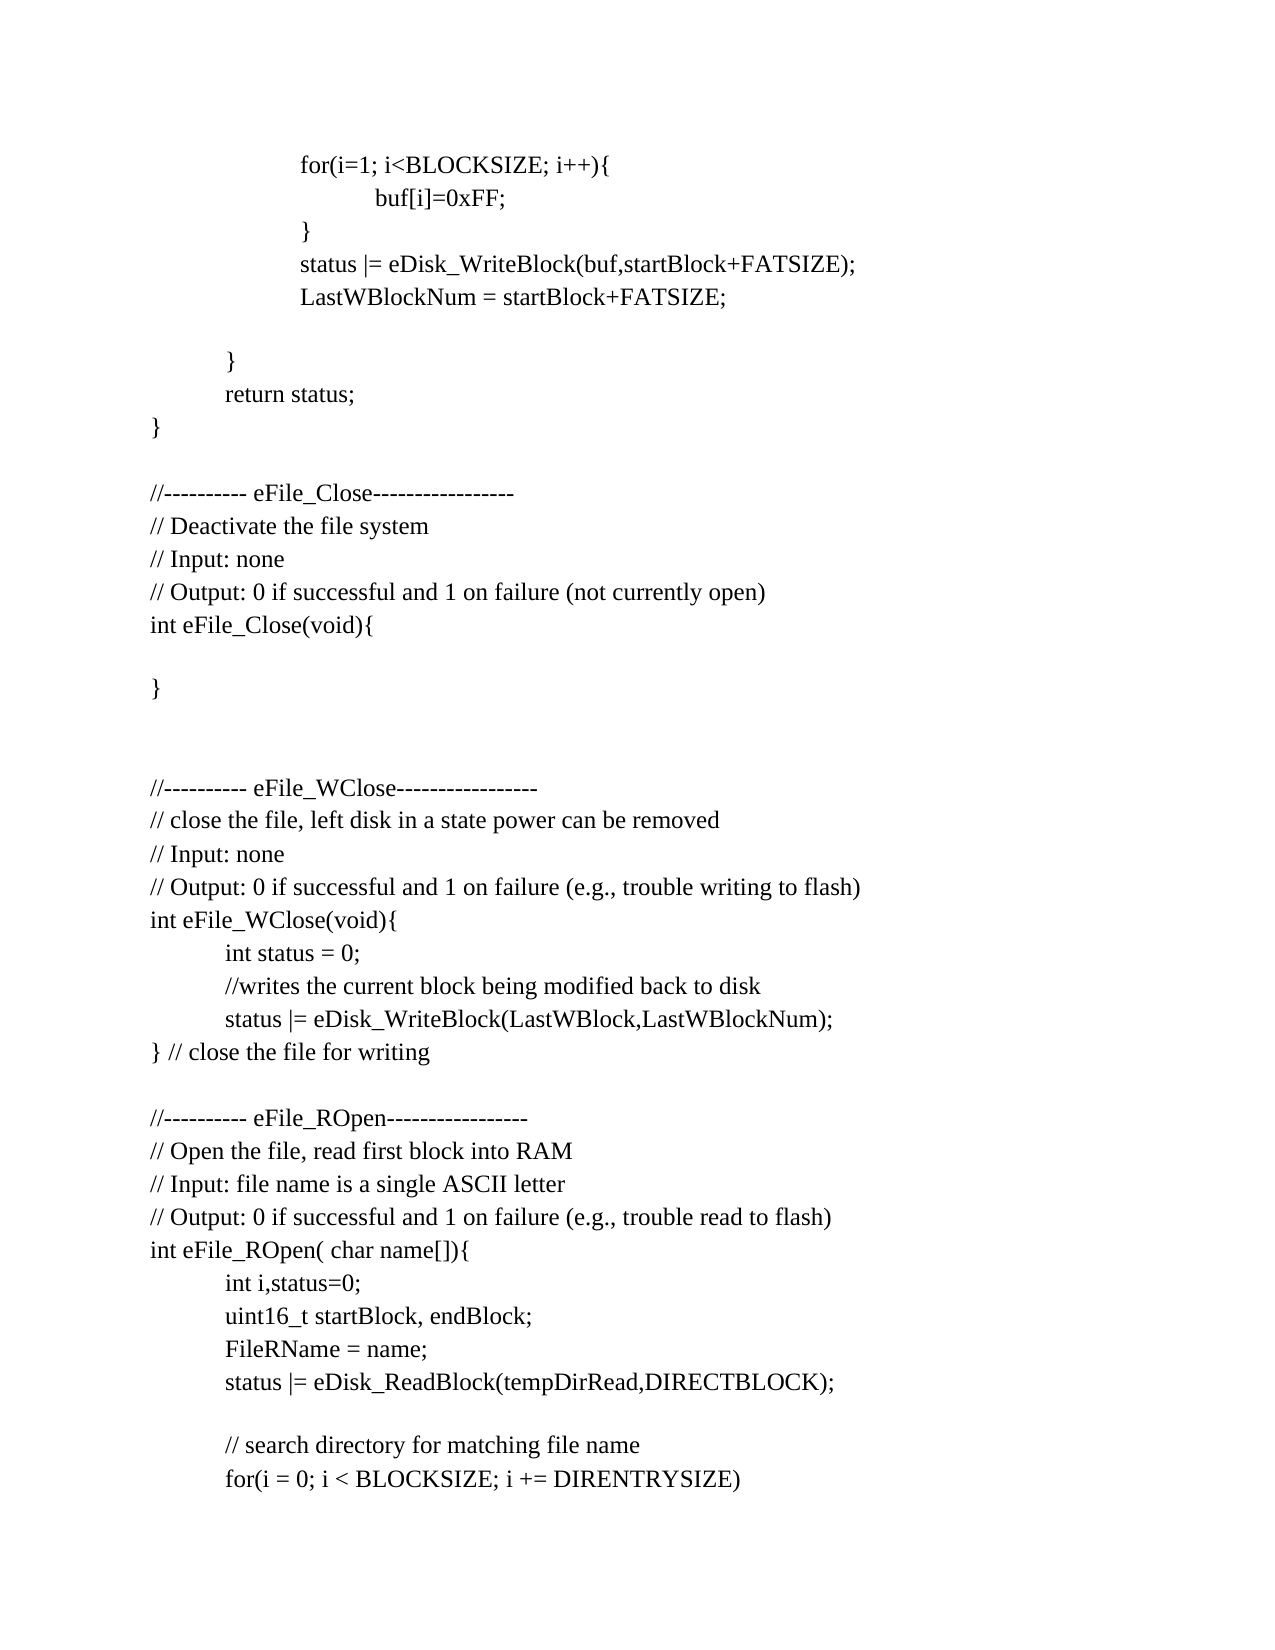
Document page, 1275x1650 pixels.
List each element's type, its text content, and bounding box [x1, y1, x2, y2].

text // search directory for matching file name [150, 1431, 1125, 1459]
text //---------- eFile_WClose----------------- [150, 773, 1125, 801]
text // Input: none [150, 839, 1125, 867]
text buf[i]=0xFF; [150, 183, 1125, 212]
text //---------- eFile_ROpen----------------- [150, 1103, 1125, 1132]
text //---------- eFile_Close----------------- [150, 478, 1125, 507]
text // Deactivate the file system [150, 511, 1125, 539]
text // Input: file name is a single ASCII letter [150, 1169, 1125, 1198]
text uint16_t startBlock, endBlock; [150, 1301, 1125, 1330]
text int eFile_WClose(void){ [150, 905, 1125, 933]
text int eFile_ROpen( char name[]){ [150, 1235, 1125, 1264]
text FileRName = name; [150, 1334, 1125, 1363]
text } // close the file for writing [150, 1037, 1125, 1066]
text for(i = 0; i < BLOCKSIZE; i += DIRENTRYSIZE) [150, 1464, 1125, 1492]
text return status; [150, 379, 1125, 407]
text int i,status=0; [150, 1268, 1125, 1297]
text status |= eDisk_ReadBlock(tempDirRead,DIRECTBLOCK); [150, 1367, 1125, 1396]
text // Output: 0 if successful and 1 on failure (not currently open) [150, 577, 1125, 606]
text // Input: none [150, 544, 1125, 573]
text status |= eDisk_WriteBlock(buf,startBlock+FATSIZE); [150, 249, 1125, 278]
text } [150, 346, 1125, 374]
text for(i=1; i<BLOCKSIZE; i++){ [150, 150, 1125, 179]
text // close the file, left disk in a state power can be removed [150, 806, 1125, 834]
text status |= eDisk_WriteBlock(LastWBlock,LastWBlockNum); [150, 1004, 1125, 1032]
text //writes the current block being modified back to disk [150, 971, 1125, 999]
text // Open the file, read first block into RAM [150, 1136, 1125, 1164]
text } [150, 412, 1125, 441]
text } [150, 673, 1125, 702]
text LastWBlockNum = startBlock+FATSIZE; [150, 282, 1125, 311]
text } [150, 216, 1125, 245]
text int status = 0; [150, 938, 1125, 966]
text // Output: 0 if successful and 1 on failure (e.g., trouble read to flash) [150, 1202, 1125, 1231]
text // Output: 0 if successful and 1 on failure (e.g., trouble writing to flash) [150, 872, 1125, 900]
text int eFile_Close(void){ [150, 610, 1125, 639]
